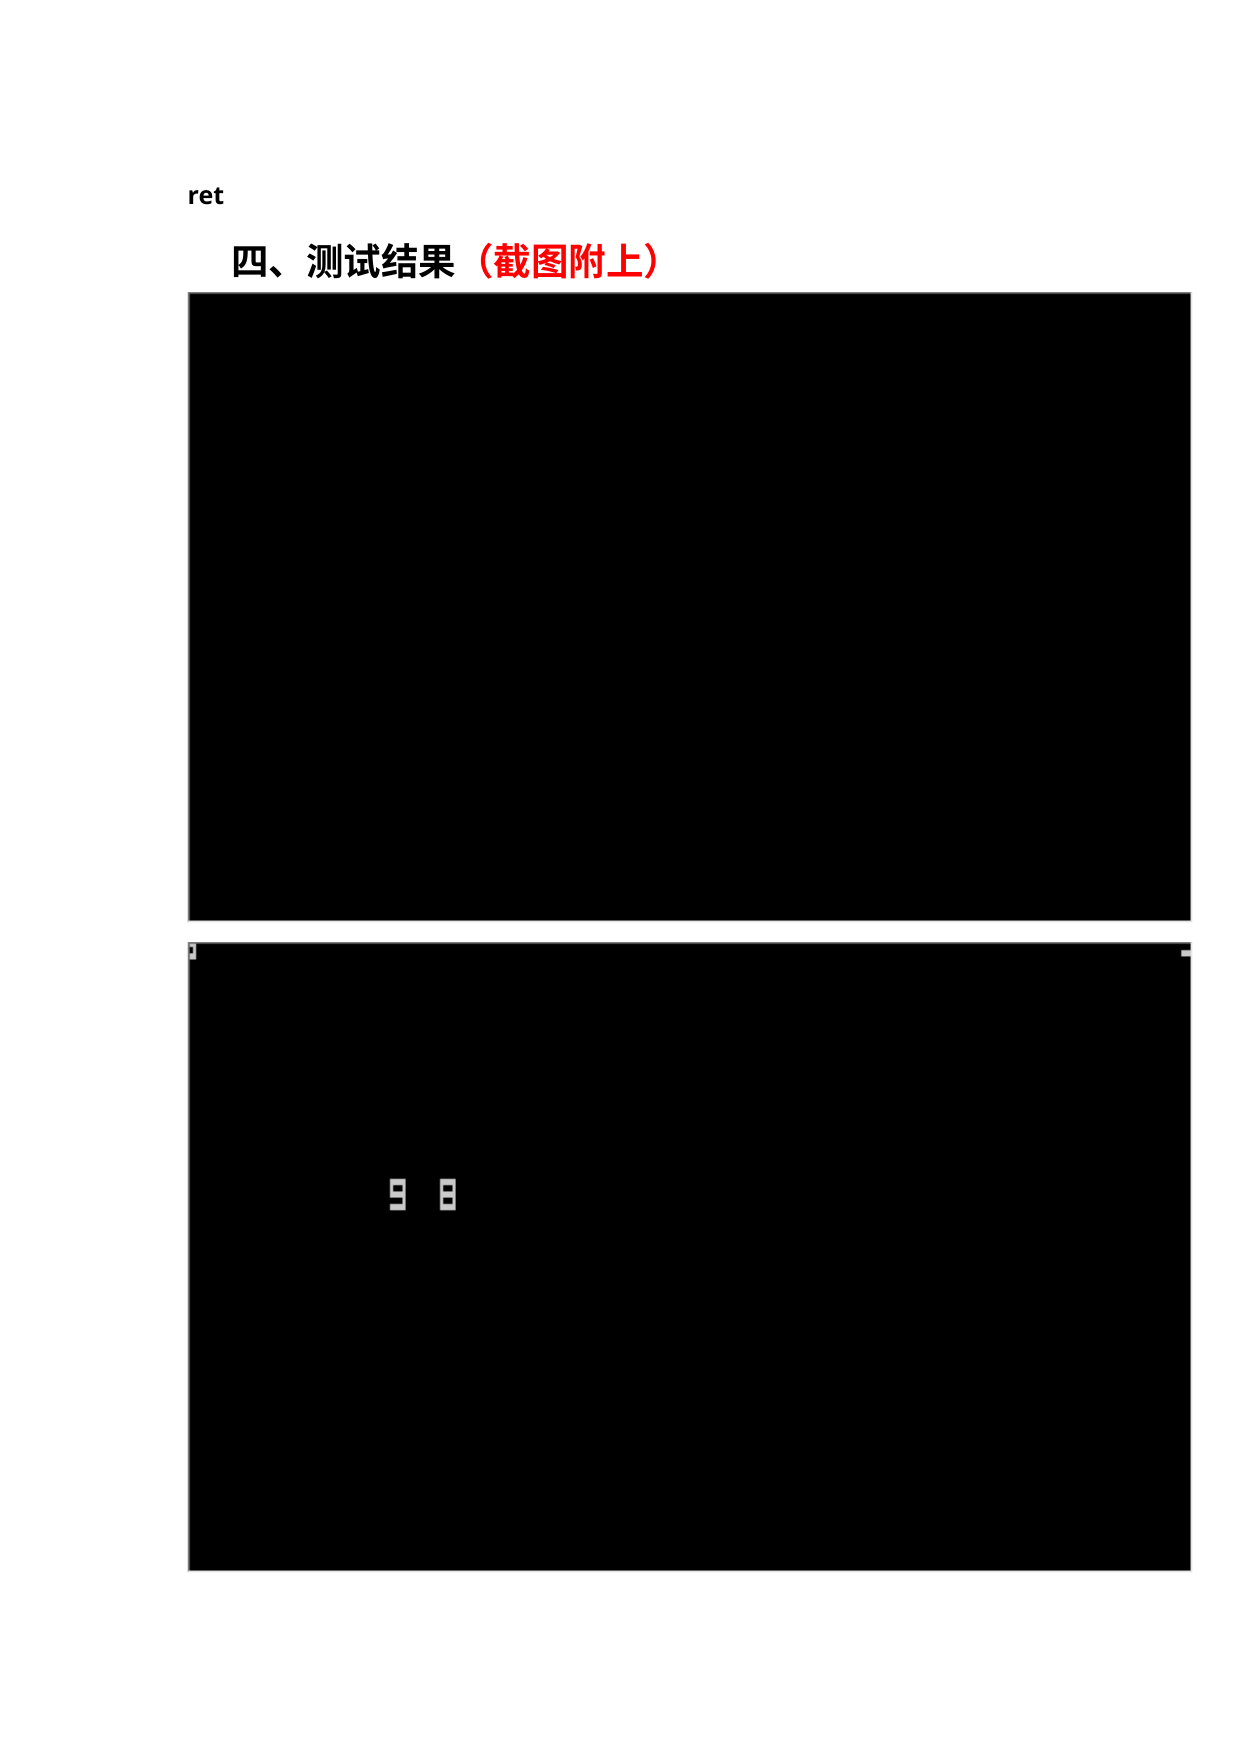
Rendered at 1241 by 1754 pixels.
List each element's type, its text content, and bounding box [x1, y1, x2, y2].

list 测试结果（截图附上） [187, 227, 1053, 292]
picture [187, 292, 1194, 924]
picture [187, 942, 1194, 1574]
list ret [187, 162, 1053, 227]
